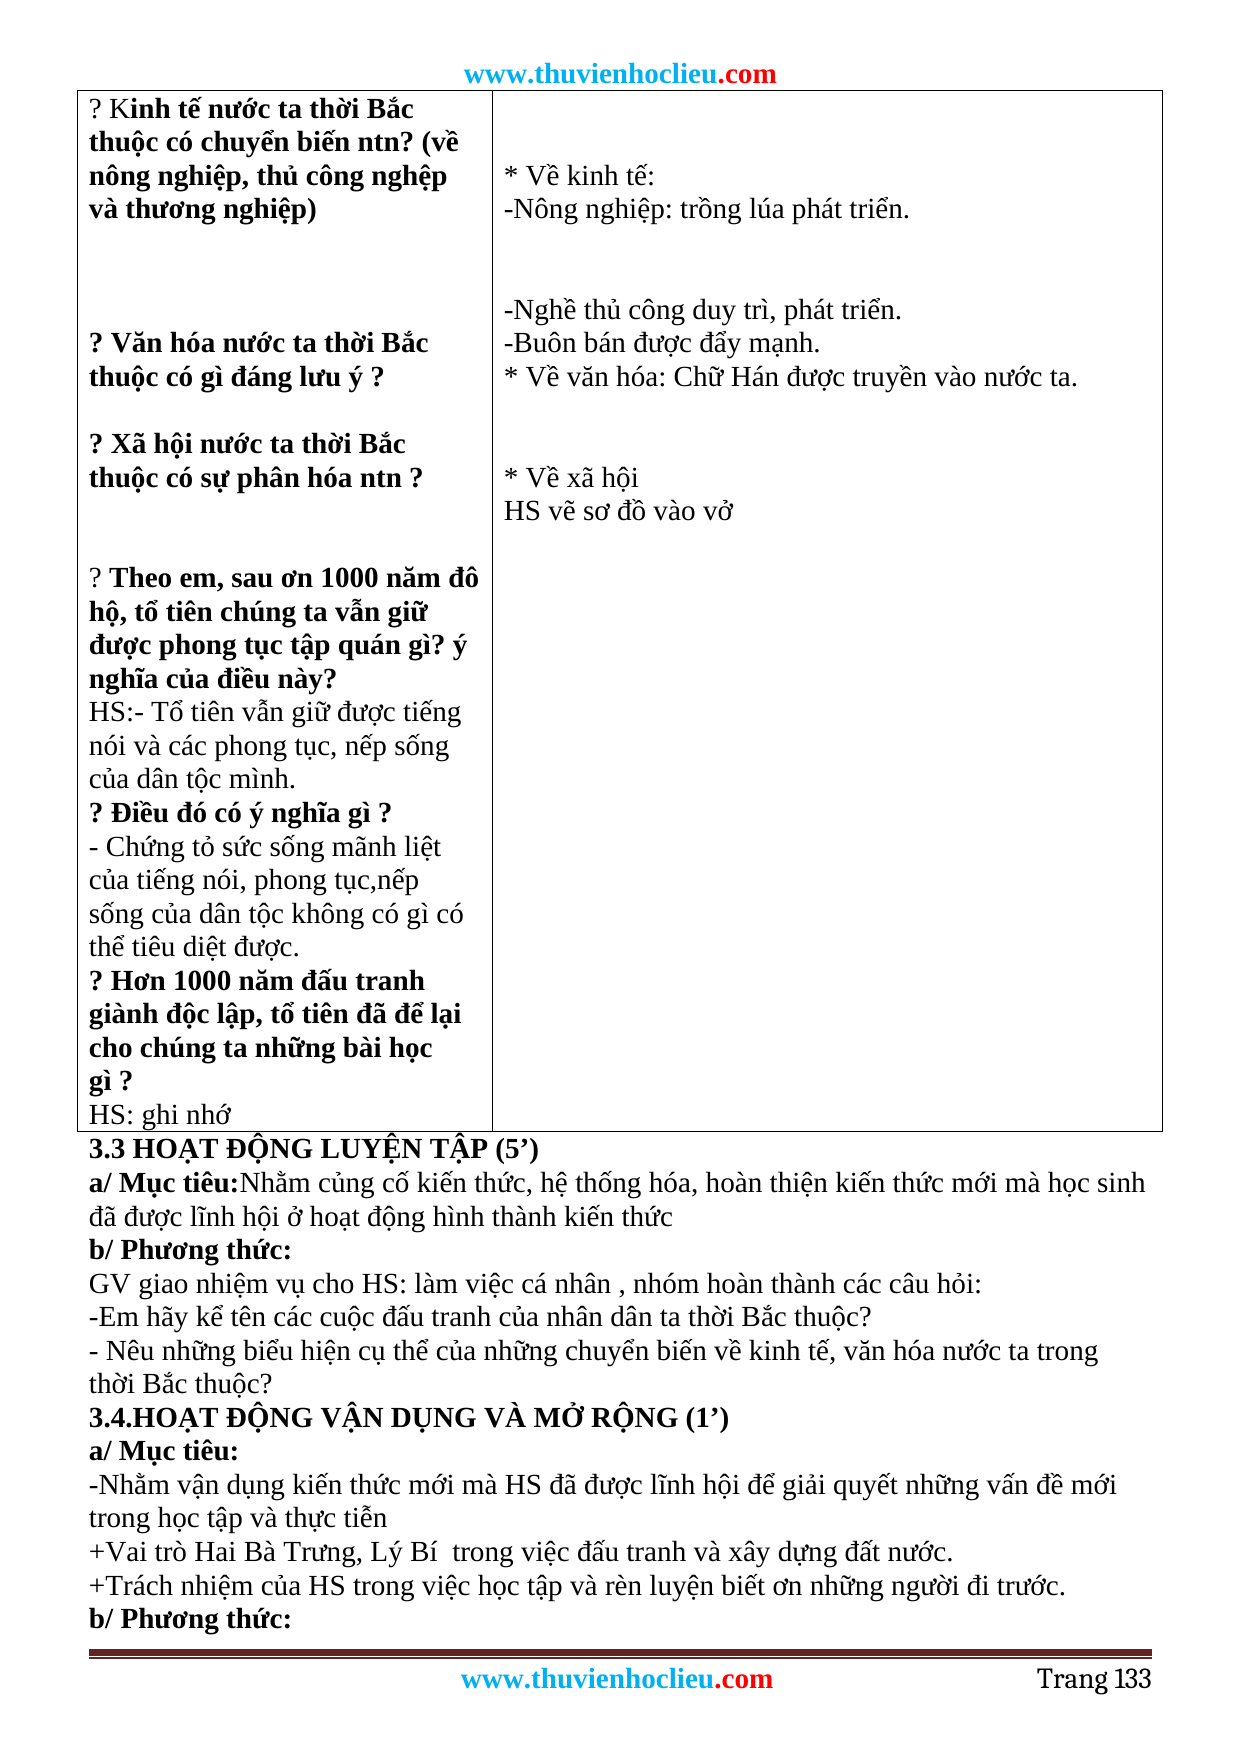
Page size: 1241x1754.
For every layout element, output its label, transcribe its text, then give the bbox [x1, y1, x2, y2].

text -Nhằm vận dụng kiến thức mới mà HS đã được lĩnh hội để giải quyết những vấn đề mới trong học tập và thực tiễn [89, 1467, 1152, 1534]
text a/ Mục tiêu: [89, 1433, 1152, 1467]
text -Em hãy kể tên các cuộc đấu tranh của nhân dân ta thời Bắc thuộc? [89, 1299, 1152, 1333]
text a/ Mục tiêu:Nhằm củng cố kiến thức, hệ thống hóa, hoàn thiện kiến thức mới mà học sinh đã được lĩnh hội ở hoạt động hình thành kiến thức [89, 1165, 1152, 1232]
text b/ Phương thức: [89, 1232, 1152, 1266]
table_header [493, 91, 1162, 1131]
text 3.4.HOẠT ĐỘNG VẬN DỤNG VÀ MỞ RỘNG () [89, 1400, 1152, 1433]
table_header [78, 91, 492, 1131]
text 3.3 HOẠT ĐỘNG LUYỆN TẬP () [89, 1132, 1152, 1165]
text +Vai trò Hai Bà Trưng, Lý Bí trong việc đấu tranh và xây dựng đất nước. [89, 1534, 1152, 1568]
text GV giao nhiệm vụ cho HS: làm việc cá nhân , nhóm hoàn thành các câu hỏi: [89, 1266, 1152, 1299]
text +Trách nhiệm của HS trong việc học tập và rèn luyện biết ơn những người đi trước. [89, 1568, 1152, 1601]
text b/ Phương thức: [89, 1601, 1152, 1635]
text - Nêu những biểu hiện cụ thể của những chuyển biến về kinh tế, văn hóa nước ta trong thời Bắc thuộc? [89, 1333, 1152, 1400]
